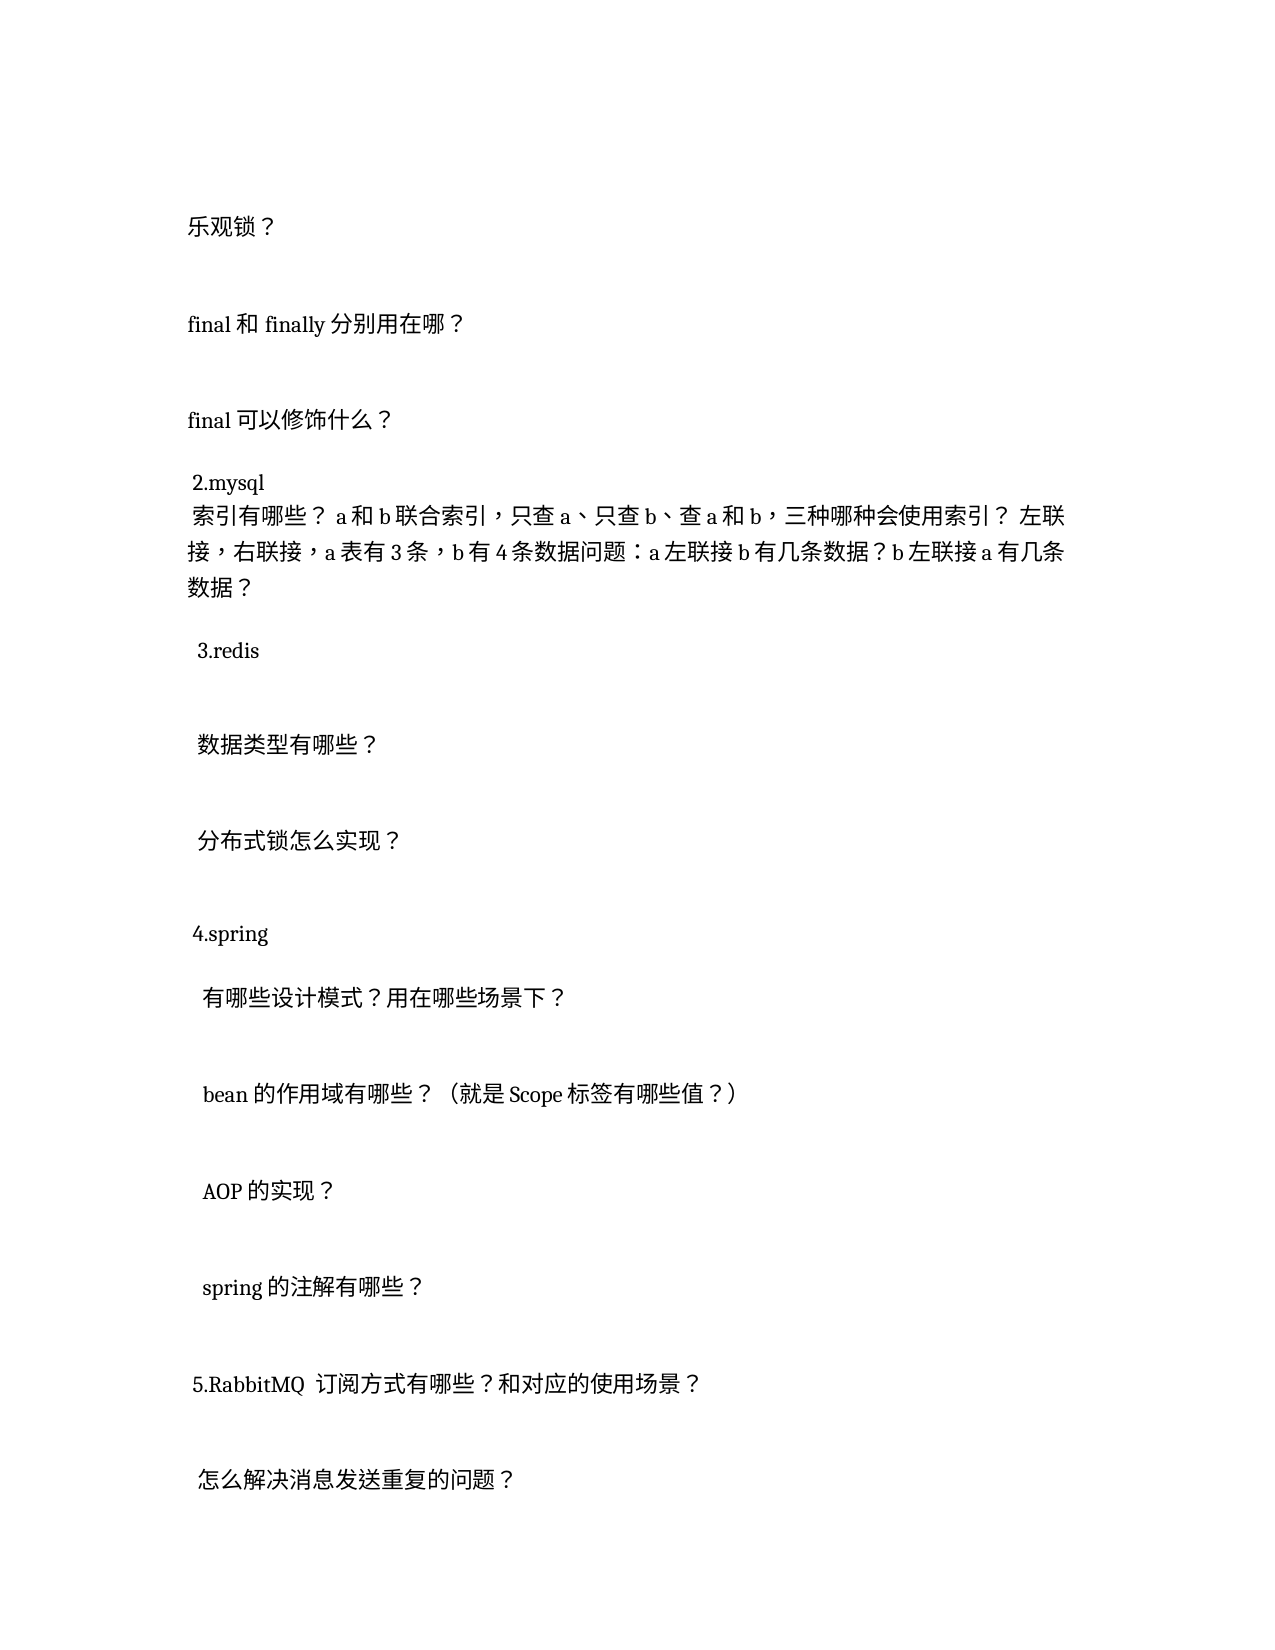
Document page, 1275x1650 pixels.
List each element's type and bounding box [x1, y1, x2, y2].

text [187, 150, 1087, 1495]
